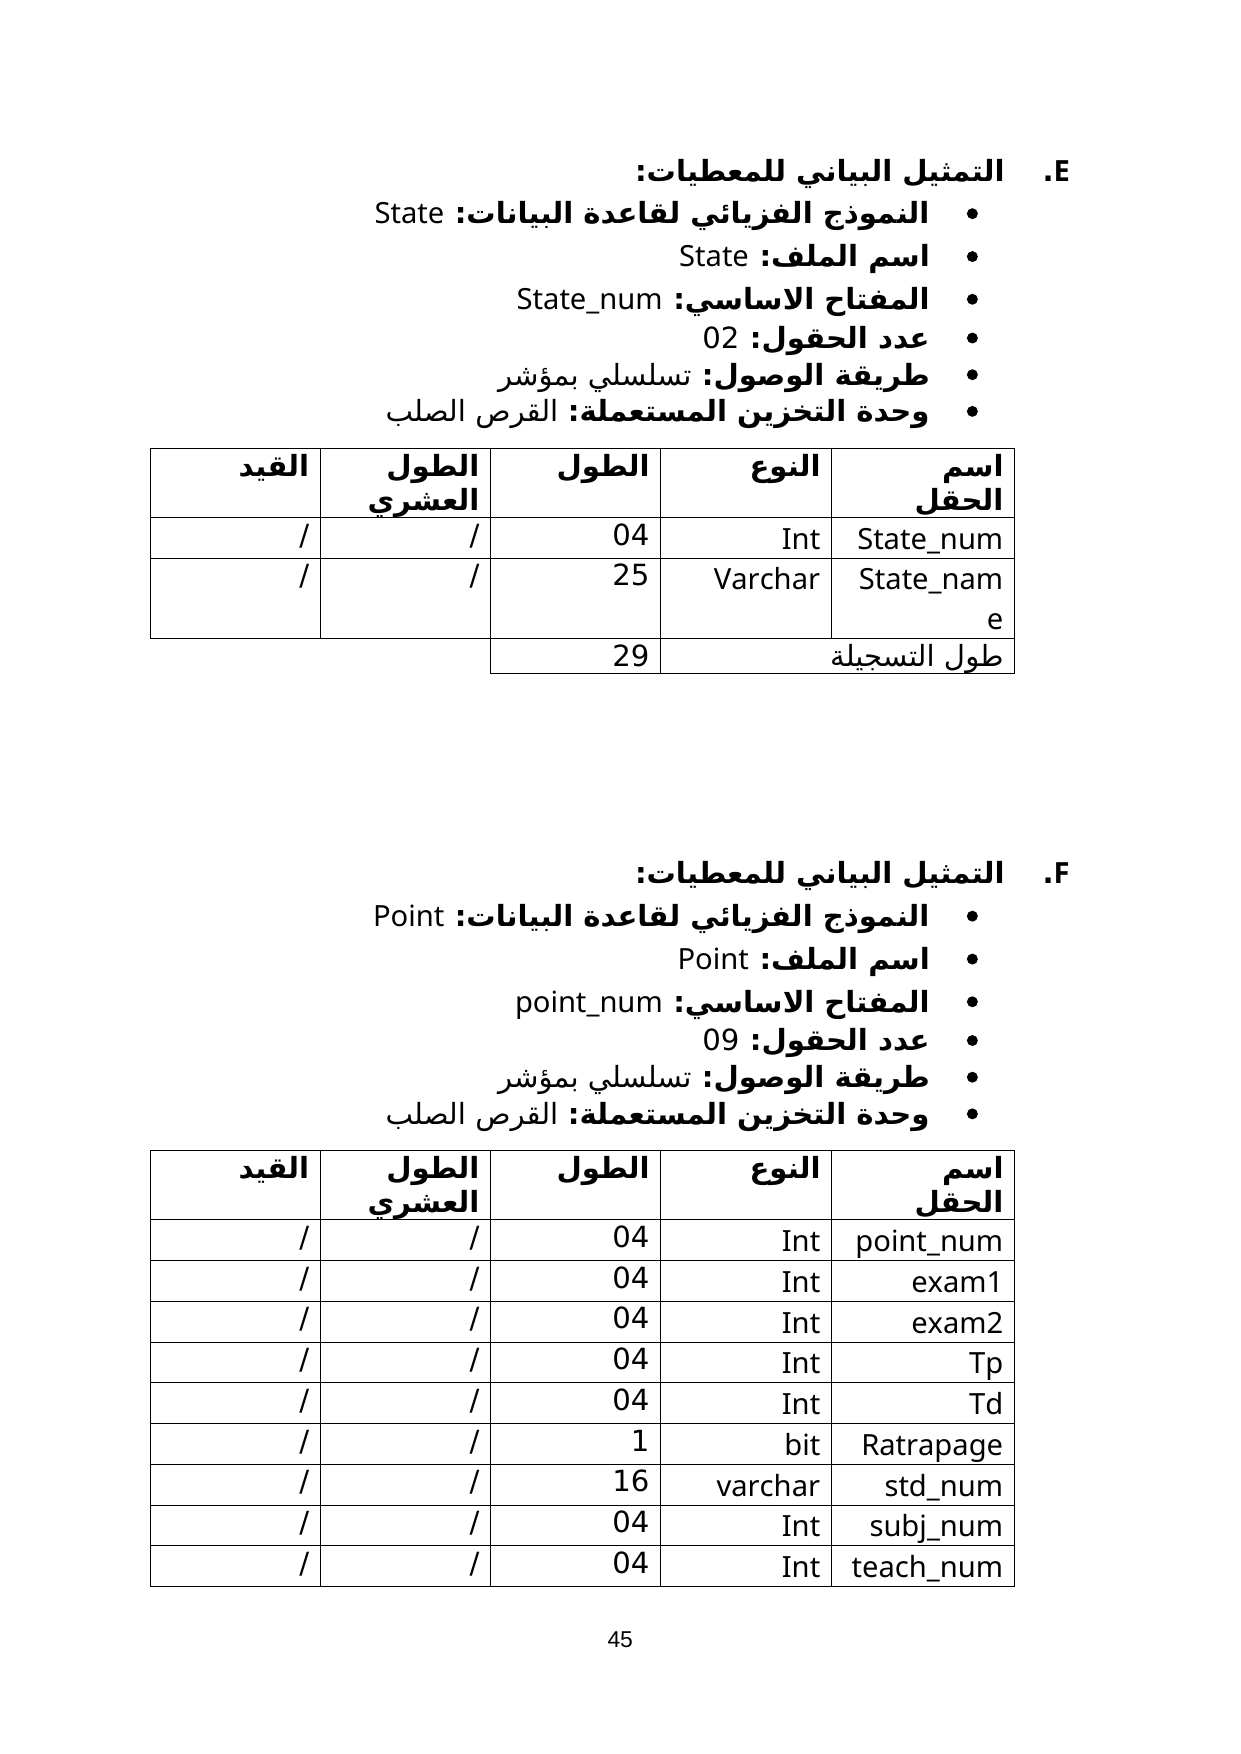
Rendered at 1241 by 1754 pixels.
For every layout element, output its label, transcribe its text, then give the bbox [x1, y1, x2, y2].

table_cell Tp [832, 1343, 1014, 1382]
table_cell point_num [832, 1220, 1014, 1260]
table_cell 04 [491, 518, 660, 558]
list التمثيل البياني للمعطيات: [150, 150, 1042, 190]
table_cell / [321, 1465, 490, 1504]
list المفتاح الاساسي: point_num [150, 981, 967, 1021]
table_cell 04 [491, 1383, 660, 1423]
table_header الطول العشري [321, 1151, 490, 1219]
list وحدة التخزين المستعملة: القرص الصلب [150, 1097, 967, 1131]
table_header الطول العشري [321, 449, 490, 517]
table_cell Int [661, 1261, 831, 1301]
table_cell bit [661, 1424, 831, 1464]
table_cell 04 [491, 1343, 660, 1382]
table_header النوع [661, 1151, 831, 1219]
table_cell Int [661, 1343, 831, 1382]
table_cell / [321, 1383, 490, 1423]
list اسم الملف: Point [150, 938, 967, 978]
list المفتاح الاساسي: State_num [150, 278, 967, 318]
table_cell State_num [832, 518, 1014, 558]
table_cell / [321, 1506, 490, 1545]
table_cell Int [661, 1302, 831, 1342]
table_cell 25 [491, 559, 660, 638]
table_cell Int [661, 1506, 831, 1545]
table_cell Td [832, 1383, 1014, 1423]
table_cell / [321, 1220, 490, 1260]
table_cell Int [661, 1546, 831, 1586]
table_cell 04 [491, 1506, 660, 1545]
table_header اسم الحقل [832, 1151, 1014, 1219]
table_cell exam2 [832, 1302, 1014, 1342]
table_cell Varchar [661, 559, 831, 638]
table_cell std_num [832, 1465, 1014, 1504]
table_cell Int [661, 1220, 831, 1260]
table_cell 04 [491, 1302, 660, 1342]
table_header النوع [661, 449, 831, 517]
table_cell subj_num [832, 1506, 1014, 1545]
table_cell / [321, 518, 490, 558]
table_cell teach_num [832, 1546, 1014, 1586]
table_header الطول [491, 449, 660, 517]
table_cell / [321, 559, 490, 638]
table_cell / [151, 1506, 320, 1545]
list اسم الملف: State [150, 236, 967, 275]
table_cell Int [661, 1383, 831, 1423]
table_cell 16 [491, 1465, 660, 1504]
table_cell / [151, 518, 320, 558]
table_cell exam1 [832, 1261, 1014, 1301]
table_header الطول [491, 1151, 660, 1219]
table_cell State_name [832, 559, 1014, 638]
table_cell / [151, 1465, 320, 1504]
table_cell 04 [491, 1261, 660, 1301]
table_cell / [151, 1302, 320, 1342]
table_cell / [321, 1343, 490, 1382]
list طريقة الوصول: تسلسلي بمؤشر [150, 358, 967, 392]
list وحدة التخزين المستعملة: القرص الصلب [150, 394, 967, 428]
list طريقة الوصول: تسلسلي بمؤشر [150, 1060, 967, 1094]
table_cell / [321, 1302, 490, 1342]
table_header القيد [151, 449, 320, 517]
table_cell Int [661, 518, 831, 558]
table_cell / [321, 1261, 490, 1301]
table_cell / [151, 1546, 320, 1586]
list التمثيل البياني للمعطيات: [150, 852, 1042, 892]
table_cell 04 [491, 1220, 660, 1260]
table_cell / [151, 1261, 320, 1301]
table_cell varchar [661, 1465, 831, 1504]
table_cell / [151, 1220, 320, 1260]
table_cell Ratrapage [832, 1424, 1014, 1464]
table_cell 1 [491, 1424, 660, 1464]
table_header اسم الحقل [832, 449, 1014, 517]
table_cell / [151, 1383, 320, 1423]
list عدد الحقول: 02 [150, 321, 967, 355]
list النموذج الفزيائي لقاعدة البيانات: Point [150, 895, 967, 935]
list عدد الحقول: 09 [150, 1024, 967, 1058]
table_cell طول التسجيلة [661, 639, 1014, 673]
list النموذج الفزيائي لقاعدة البيانات: State [150, 193, 967, 232]
table_cell / [151, 1343, 320, 1382]
table_cell / [151, 1424, 320, 1464]
table_cell / [321, 1546, 490, 1586]
table_cell / [321, 1424, 490, 1464]
table_cell 04 [491, 1546, 660, 1586]
table_cell / [151, 559, 320, 638]
table_header القيد [151, 1151, 320, 1219]
table_cell 29 [491, 639, 660, 673]
